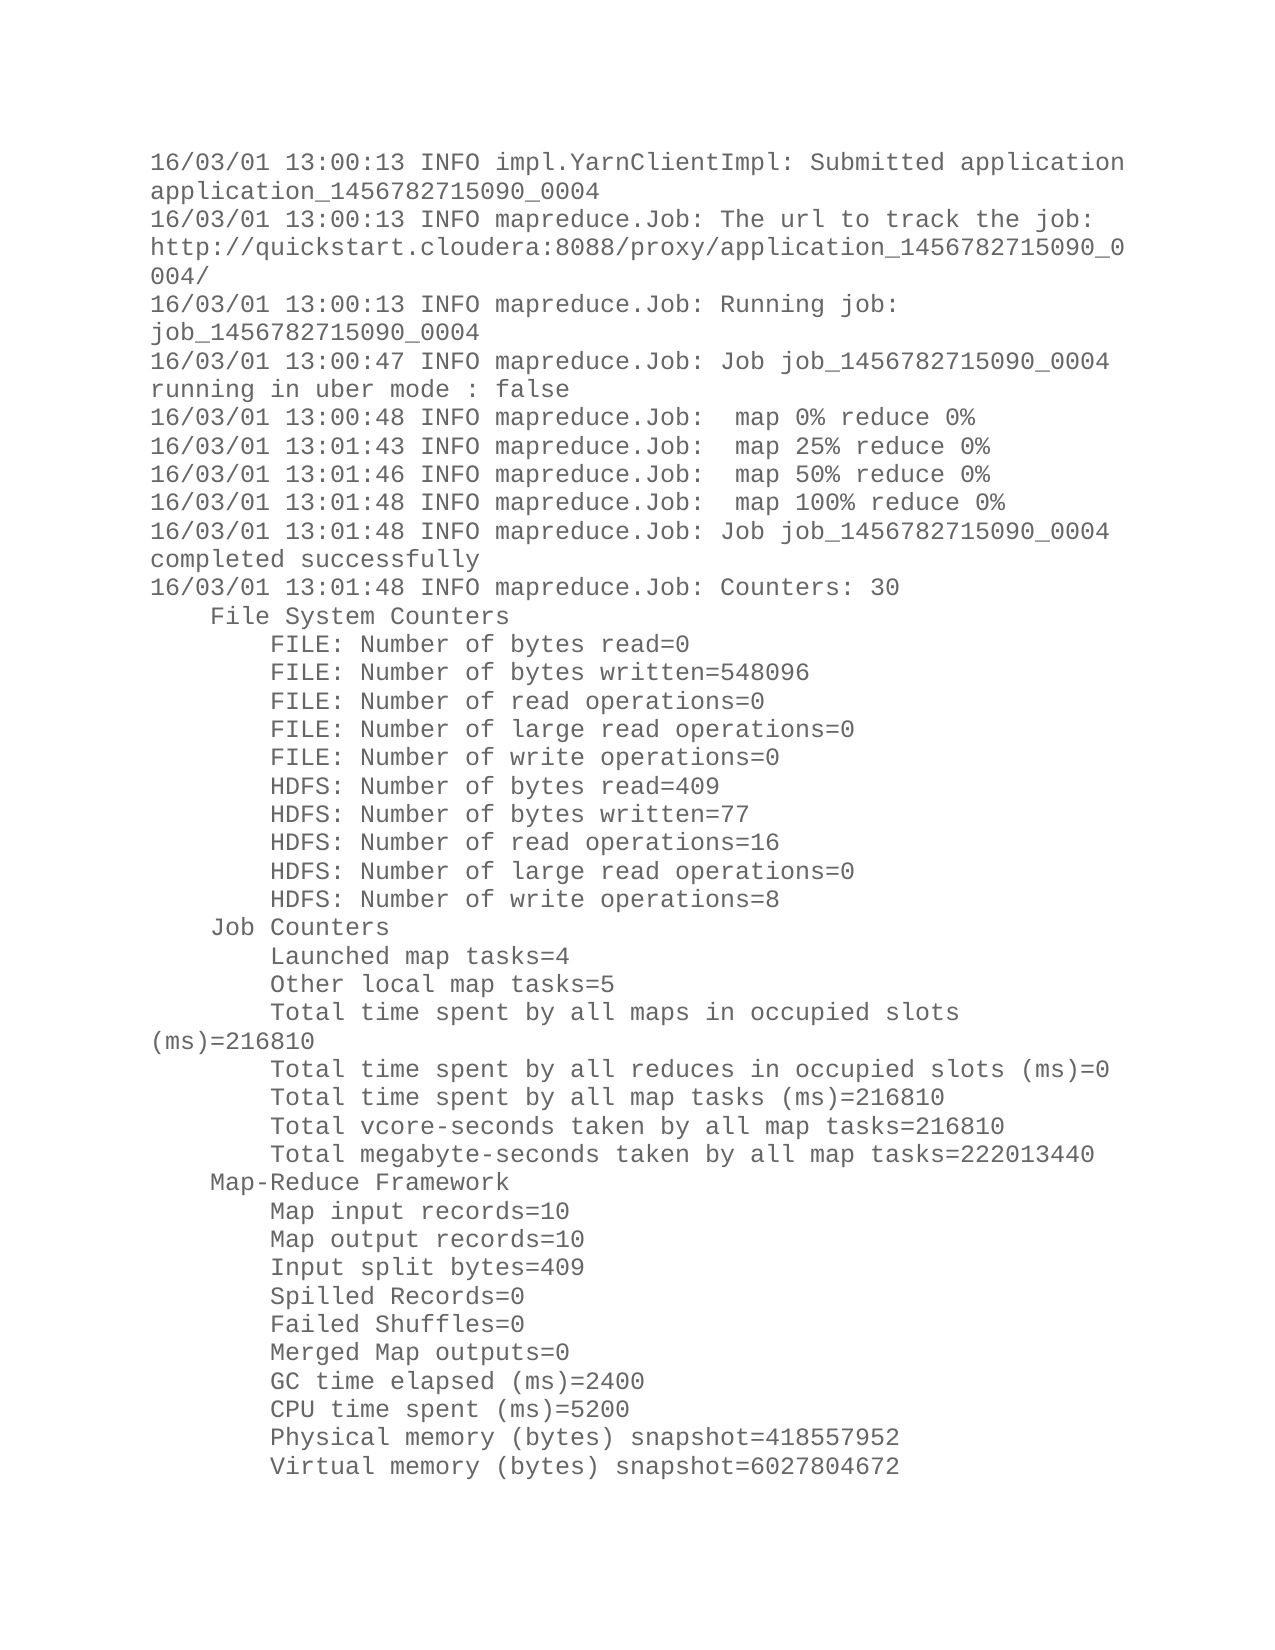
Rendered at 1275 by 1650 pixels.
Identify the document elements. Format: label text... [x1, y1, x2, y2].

text FILE: Number of bytes written=548096 [150, 660, 1125, 688]
text Merged Map outputs=0 [150, 1340, 1125, 1368]
text Virtual memory (bytes) snapshot=6027804672 [150, 1453, 1125, 1482]
text 16/03/01 13:00:13 INFO mapreduce.Job: The url to track the job: http://quickstart.cloudera:8088/proxy/application_1456782715090_0004/ [150, 207, 1125, 292]
text Failed Shuffles=0 [150, 1312, 1125, 1340]
text FILE: Number of write operations=0 [150, 745, 1125, 773]
text HDFS: Number of large read operations=0 [150, 858, 1125, 887]
text FILE: Number of read operations=0 [150, 688, 1125, 717]
text GC time elapsed (ms)=2400 [150, 1368, 1125, 1397]
text Total megabyte-seconds taken by all map tasks=222013440 [150, 1142, 1125, 1170]
text HDFS: Number of bytes written=77 [150, 802, 1125, 830]
text 16/03/01 13:01:48 INFO mapreduce.Job: map 100% reduce 0% [150, 490, 1125, 518]
text Launched map tasks=4 [150, 943, 1125, 972]
text CPU time spent (ms)=5200 [150, 1397, 1125, 1425]
text Job Counters [150, 915, 1125, 943]
text 16/03/01 13:01:43 INFO mapreduce.Job: map 25% reduce 0% [150, 433, 1125, 462]
text 16/03/01 13:00:13 INFO impl.YarnClientImpl: Submitted application application_1456782715090_0004 [150, 150, 1125, 207]
text Total time spent by all maps in occupied slots (ms)=216810 [150, 1000, 1125, 1057]
text 16/03/01 13:01:48 INFO mapreduce.Job: Counters: 30 [150, 575, 1125, 603]
text Total time spent by all reduces in occupied slots (ms)=0 [150, 1057, 1125, 1085]
text 16/03/01 13:01:46 INFO mapreduce.Job: map 50% reduce 0% [150, 462, 1125, 490]
text HDFS: Number of write operations=8 [150, 887, 1125, 915]
text Map output records=10 [150, 1227, 1125, 1255]
text File System Counters [150, 603, 1125, 632]
text FILE: Number of large read operations=0 [150, 717, 1125, 745]
text HDFS: Number of bytes read=409 [150, 773, 1125, 802]
text Map input records=10 [150, 1198, 1125, 1227]
text Other local map tasks=5 [150, 972, 1125, 1000]
text 16/03/01 13:00:13 INFO mapreduce.Job: Running job: job_1456782715090_0004 [150, 292, 1125, 348]
text Physical memory (bytes) snapshot=418557952 [150, 1425, 1125, 1453]
text Map-Reduce Framework [150, 1170, 1125, 1198]
text FILE: Number of bytes read=0 [150, 632, 1125, 660]
text 16/03/01 13:00:48 INFO mapreduce.Job: map 0% reduce 0% [150, 405, 1125, 433]
text Total time spent by all map tasks (ms)=216810 [150, 1085, 1125, 1113]
text 16/03/01 13:00:47 INFO mapreduce.Job: Job job_1456782715090_0004 running in uber mode : false [150, 348, 1125, 405]
text Spilled Records=0 [150, 1283, 1125, 1312]
text 16/03/01 13:01:48 INFO mapreduce.Job: Job job_1456782715090_0004 completed successfully [150, 518, 1125, 575]
text Total vcore-seconds taken by all map tasks=216810 [150, 1113, 1125, 1142]
text HDFS: Number of read operations=16 [150, 830, 1125, 858]
text Input split bytes=409 [150, 1255, 1125, 1283]
